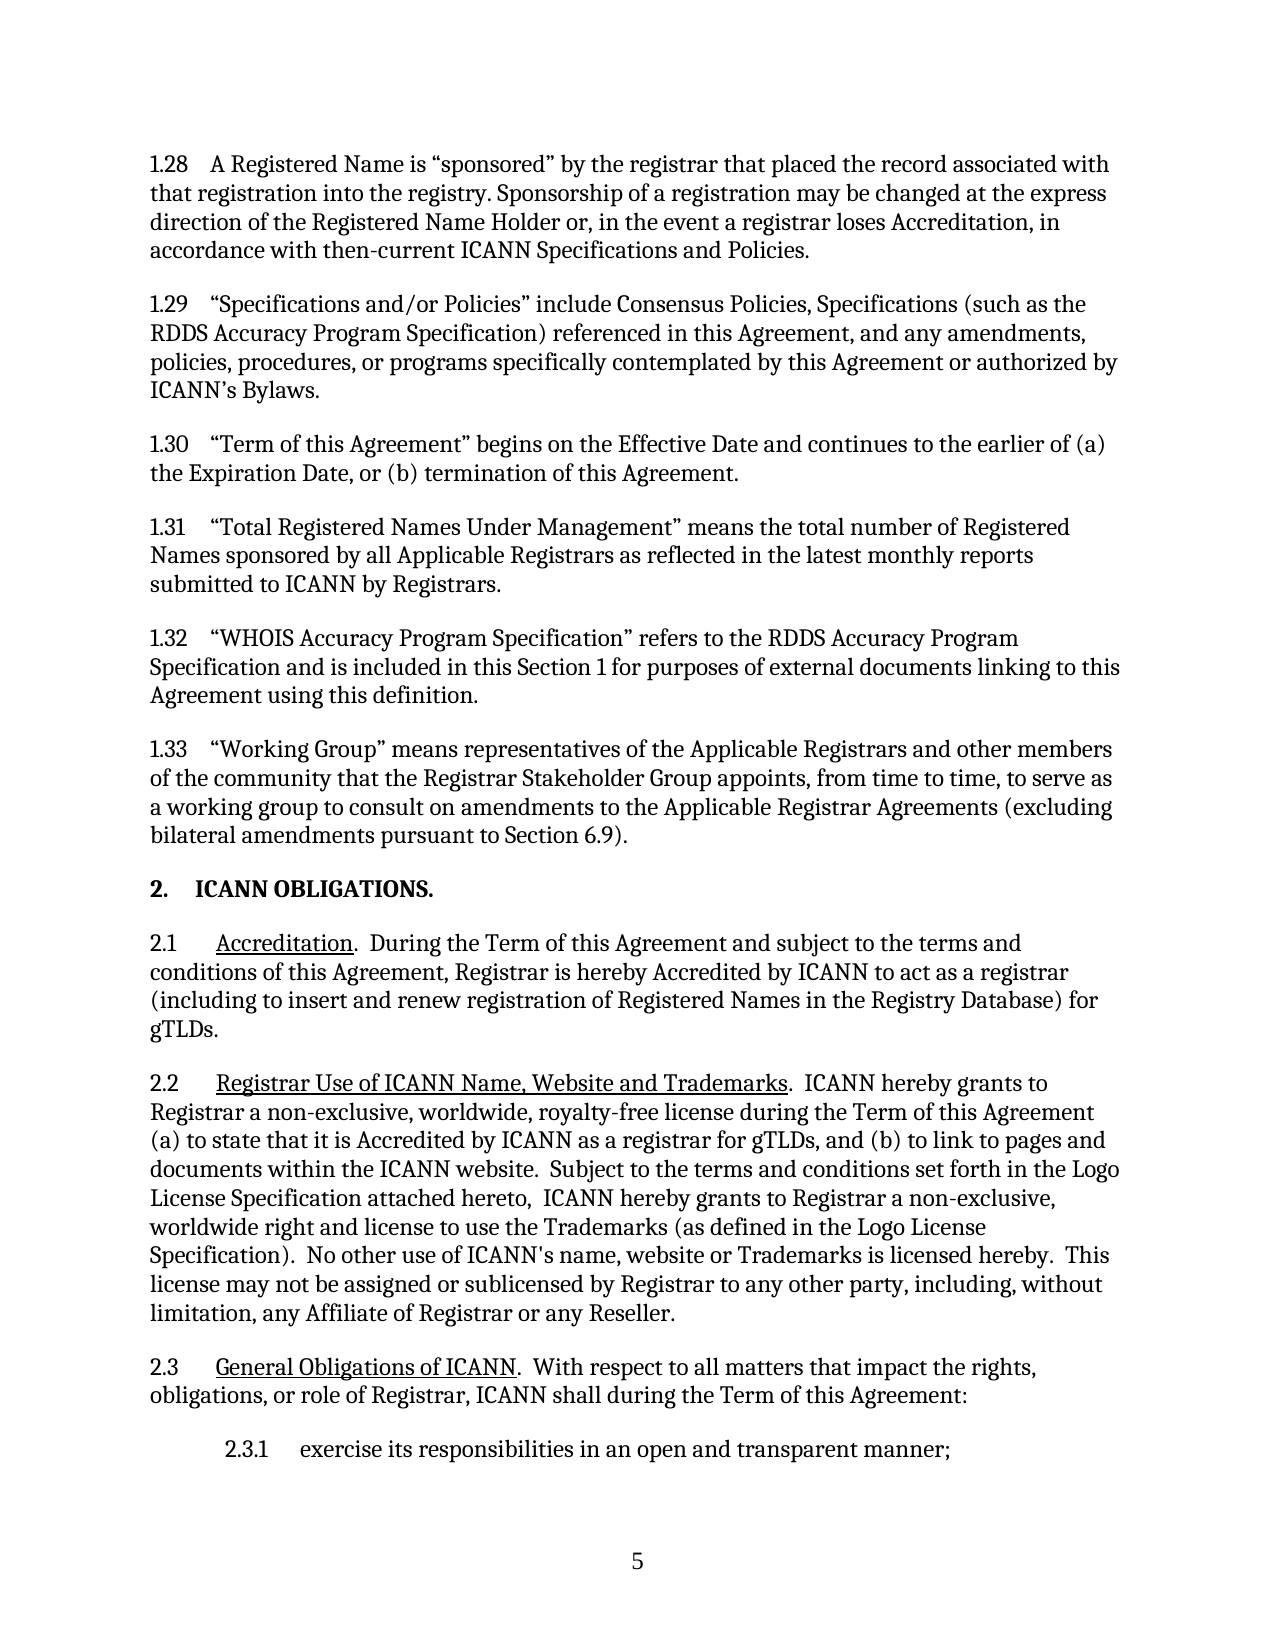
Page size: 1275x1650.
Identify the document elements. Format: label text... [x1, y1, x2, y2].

text 1.30 “Term of this Agreement” begins on the Effective Date and continues to the earlier of (a) the Expiration Date, or (b) termination of this Agreement. [150, 430, 1125, 487]
text 1.31 “Total Registered Names Under Management” means the total number of Registered Names sponsored by all Applicable Registrars as reflected in the latest monthly reports submitted to ICANN by Registrars. [150, 512, 1125, 599]
text 2. ICANN OBLIGATIONS. [150, 875, 1125, 904]
text 1.28 A Registered Name is “sponsored” by the registrar that placed the record associated with that registration into the registry. Sponsorship of a registration may be changed at the express direction of the Registered Name Holder or, in the event a registrar loses Accreditation, in accordance with then-current ICANN Specifications and Policies. [150, 150, 1125, 265]
text 1.32 “Whois Accuracy Program Specification” refers to the RDDS Accuracy Program Specification and is included in this Section 1 for purposes of external documents linking to this Agreement using this definition. [150, 624, 1125, 710]
text 1.29 “Specifications and/or Policies” include Consensus Policies, Specifications (such as the RDDS Accuracy Program Specification) referenced in this Agreement, and any amendments, policies, procedures, or programs specifically contemplated by this Agreement or authorized by ICANN’s Bylaws. [150, 290, 1125, 405]
text 2.2 Registrar Use of ICANN Name, Website and Trademarks. ICANN hereby grants to Registrar a non-exclusive, worldwide, royalty-free license during the Term of this Agreement (a) to state that it is Accredited by ICANN as a registrar for gTLDs, and (b) to link to pages and documents within the ICANN website. Subject to the terms and conditions set forth in the Logo License Specification attached hereto, ICANN hereby grants to Registrar a non-exclusive, worldwide right and license to use the Trademarks (as defined in the Logo License Specification). No other use of ICANN's name, website or Trademarks is licensed hereby. This license may not be assigned or sublicensed by Registrar to any other party, including, without limitation, any Affiliate of Registrar or any Reseller. [150, 1069, 1125, 1327]
text 1.33 “Working Group” means representatives of the Applicable Registrars and other members of the community that the Registrar Stakeholder Group appoints, from time to time, to serve as a working group to consult on amendments to the Applicable Registrar Agreements (excluding bilateral amendments pursuant to Section 6.9). [150, 735, 1125, 850]
text 2.3 General Obligations of ICANN. With respect to all matters that impact the rights, obligations, or role of Registrar, ICANN shall during the Term of this Agreement: [150, 1352, 1125, 1410]
text 2.1 Accreditation. During the Term of this Agreement and subject to the terms and conditions of this Agreement, Registrar is hereby Accredited by ICANN to act as a registrar (including to insert and renew registration of Registered Names in the Registry Database) for gTLDs. [150, 929, 1125, 1044]
text 2.3.1 exercise its responsibilities in an open and transparent manner; [225, 1435, 1125, 1464]
